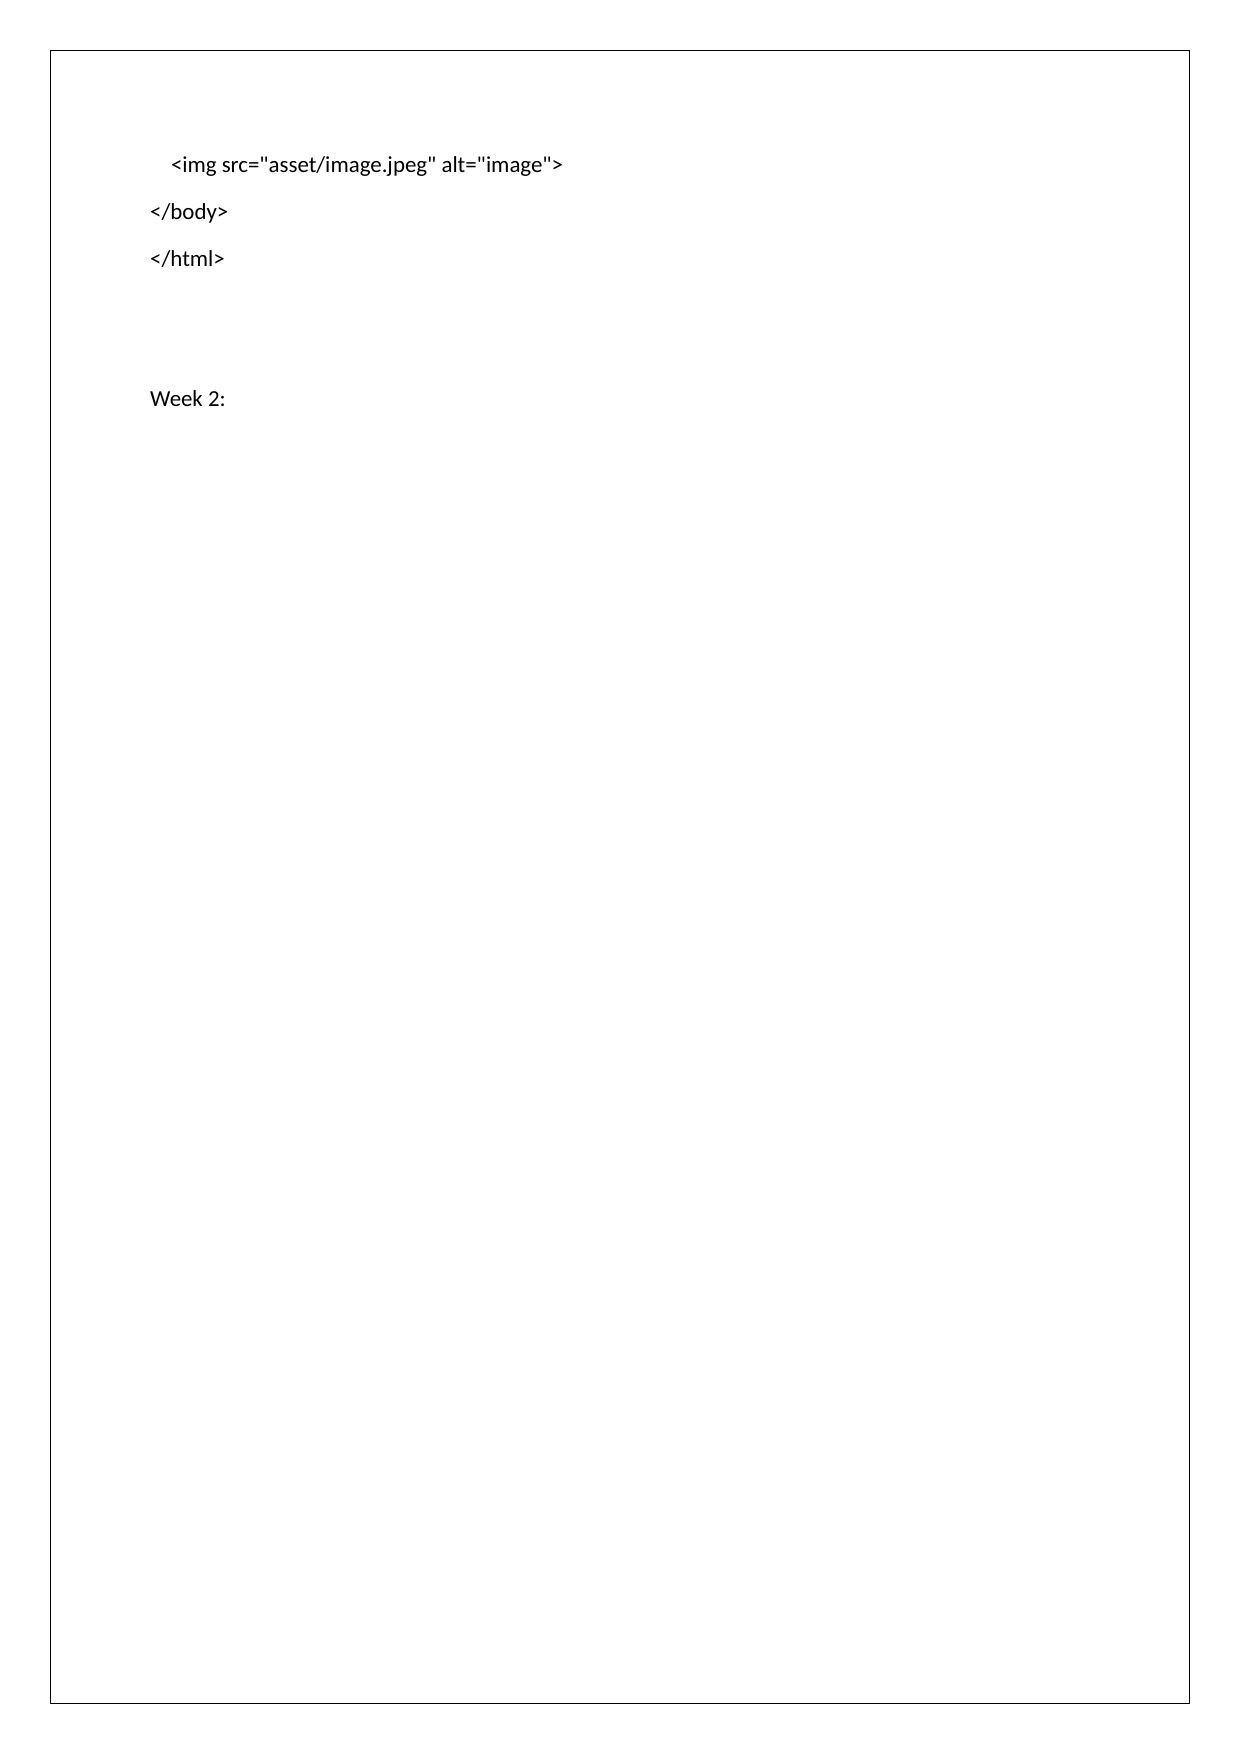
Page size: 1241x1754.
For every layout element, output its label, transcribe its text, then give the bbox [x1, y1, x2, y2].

text Week 2: [150, 384, 1090, 412]
text </body> [150, 197, 1090, 225]
text <img src="asset/image.jpeg" alt="image"> [150, 150, 1090, 178]
text </html> [150, 244, 1090, 272]
